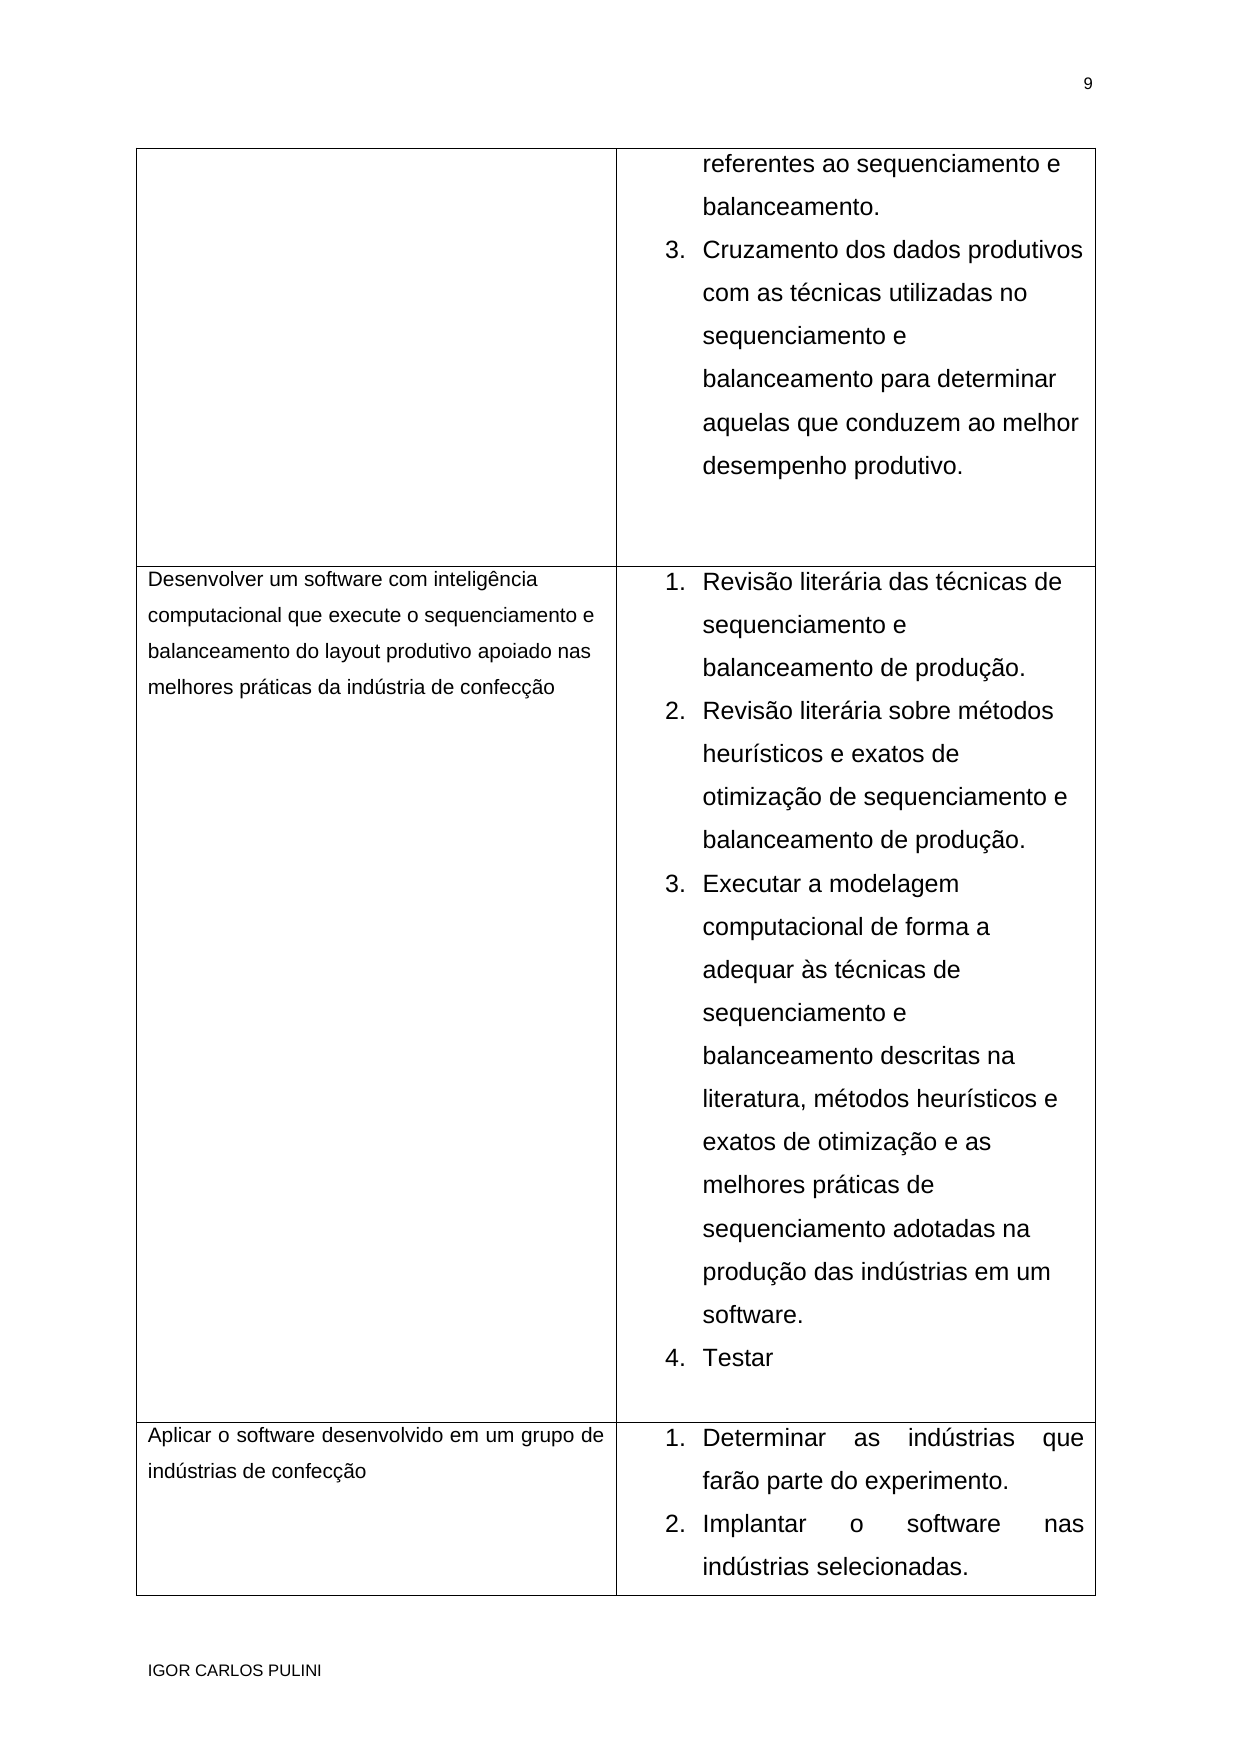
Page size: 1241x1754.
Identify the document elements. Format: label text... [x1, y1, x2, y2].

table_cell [137, 149, 616, 566]
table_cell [617, 1423, 1095, 1595]
table_cell Desenvolver um software com inteligência computacional que execute o sequenciamento e balanceamento do layout produtivo apoiado nas melhores práticas da indústria de confecção [137, 567, 616, 1422]
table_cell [617, 149, 1095, 566]
table_cell Revisão literária das técnicas de sequenciamento e balanceamento de produção. Revisão literária sobre métodos heurísticos e exatos de otimização de sequenciamento e balanceamento de produção. Executar a modelagem computacional de forma a adequar às técnicas de sequenciamento e balanceamento descritas na literatura, métodos heurísticos e exatos de otimização e as melhores práticas de sequenciamento adotadas na produção das indústrias em um software. Testar [617, 567, 1095, 1422]
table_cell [137, 1423, 616, 1595]
